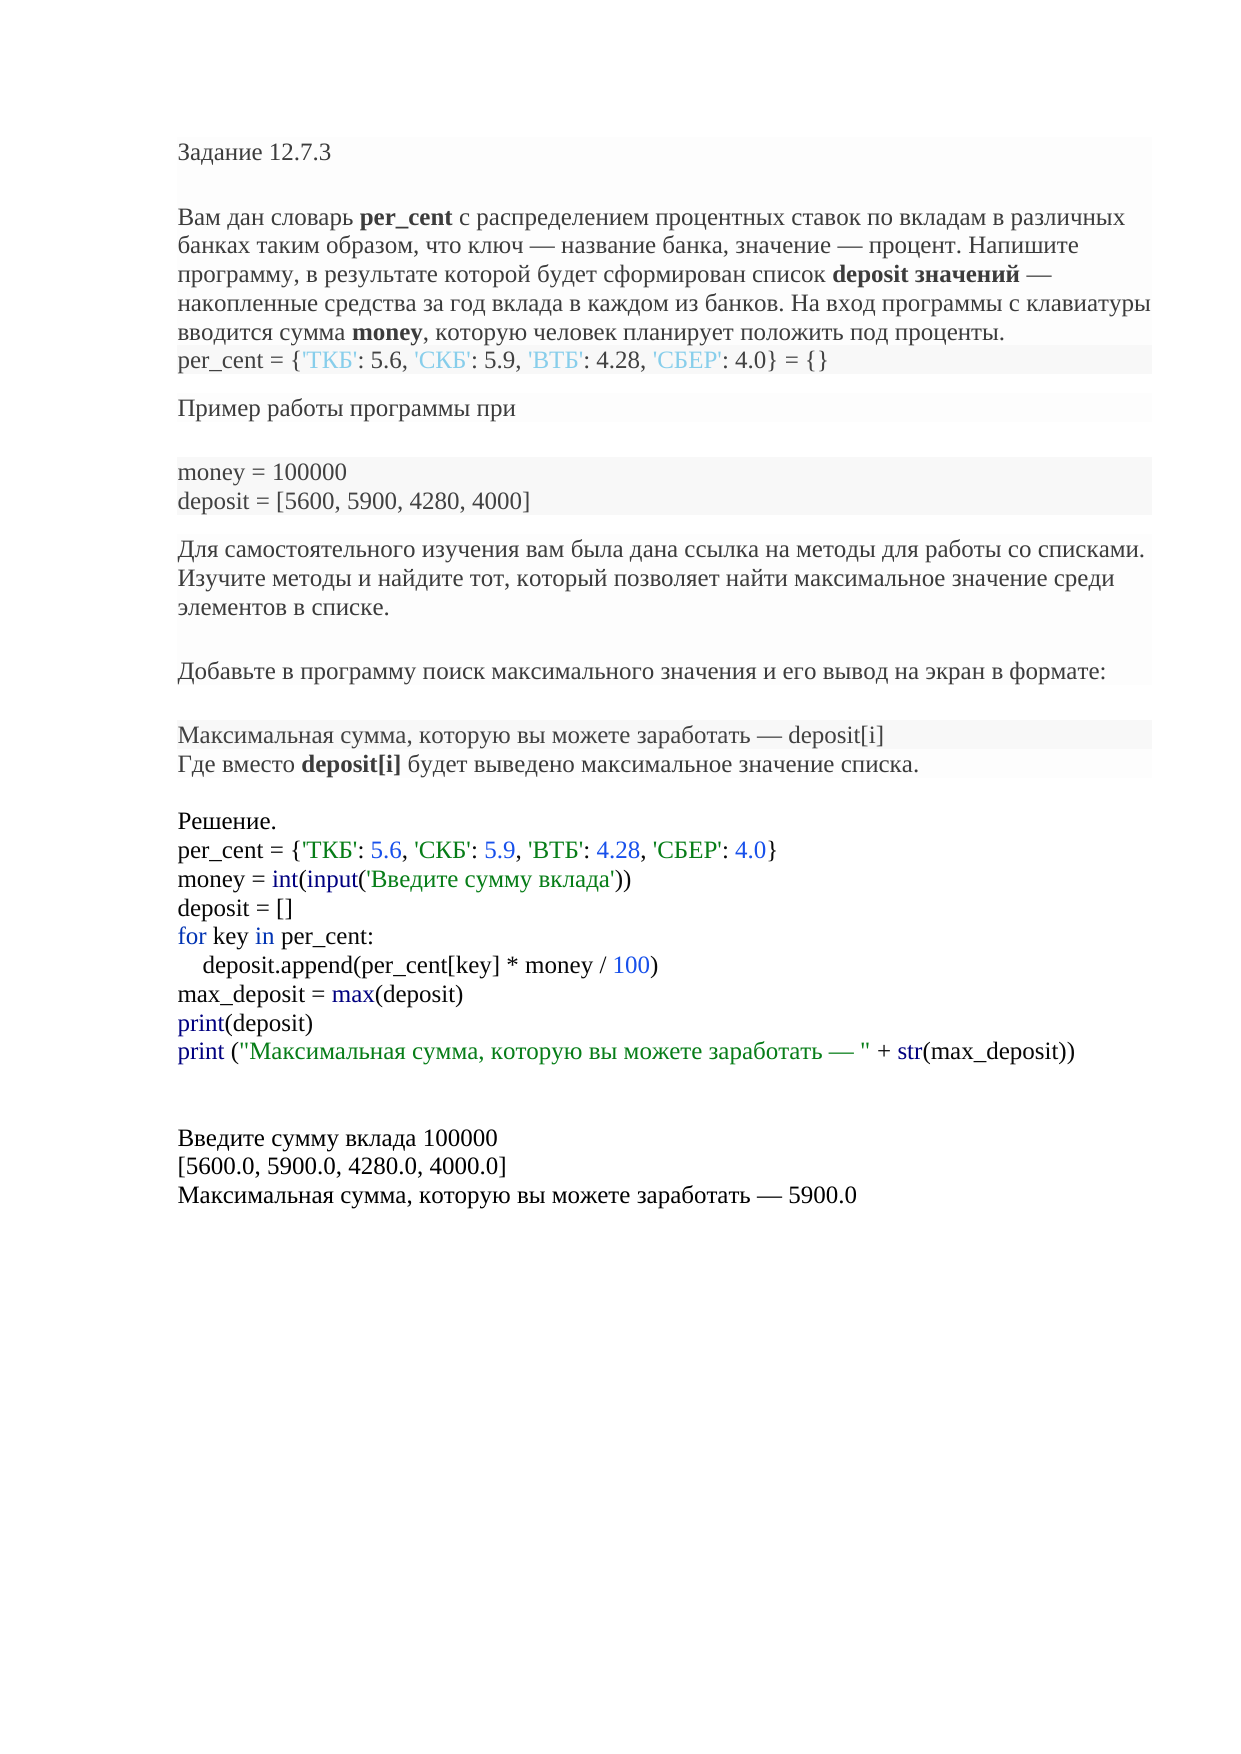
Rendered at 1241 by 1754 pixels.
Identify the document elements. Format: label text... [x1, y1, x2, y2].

text Вам дан словарь per_cent с распределением процентных ставок по вкладам в различных банках таким образом, что ключ — название банка, значение — процент. Напишите программу, в результате которой будет сформирован список deposit значений — накопленные средства за год вклада в каждом из банков. На вход программы с клавиатуры вводится сумма money, которую человек планирует положить под проценты. [177, 202, 1152, 345]
text Введите сумму вклада 100000 [162, 1123, 1152, 1151]
text Решение. [162, 806, 1152, 835]
text [5600.0, 5900.0, 4280.0, 4000.0] [162, 1151, 1152, 1180]
text Пример работы программы при [177, 393, 1152, 422]
text Задание 12.7.3 [177, 137, 1152, 166]
text money = 100000 [177, 457, 1152, 486]
text Для самостоятельного изучения вам была дана ссылка на методы для работы со списками. Изучите методы и найдите тот, который позволяет найти максимальное значение среди элементов в списке. [177, 534, 1152, 621]
text Где вместо deposit[i] будет выведено максимальное значение списка. [177, 749, 1152, 778]
text Максимальная сумма, которую вы можете заработать — deposit[i] [177, 720, 1152, 749]
text Максимальная сумма, которую вы можете заработать — 5900.0 [162, 1180, 1152, 1209]
text per_cent = {'ТКБ': 5.6, 'СКБ': 5.9, 'ВТБ': 4.28, 'СБЕР': 4.0} = {} [177, 345, 1152, 374]
text deposit = [5600, 5900, 4280, 4000] [177, 486, 1152, 515]
text per_cent = {'ТКБ': 5.6, 'СКБ': 5.9, 'ВТБ': 4.28, 'СБЕР': 4.0} money = int(input('Введите сумму вклада')) deposit = [] for key in per_cent: deposit.append(per_cent[key] * money / 100) max_deposit = max(deposit) print(deposit) print ("Максимальная сумма, которую вы можете заработать — " + str(max_deposit)) [177, 835, 1152, 1065]
text Добавьте в программу поиск максимального значения и его вывод на экран в формате: [177, 656, 1152, 685]
